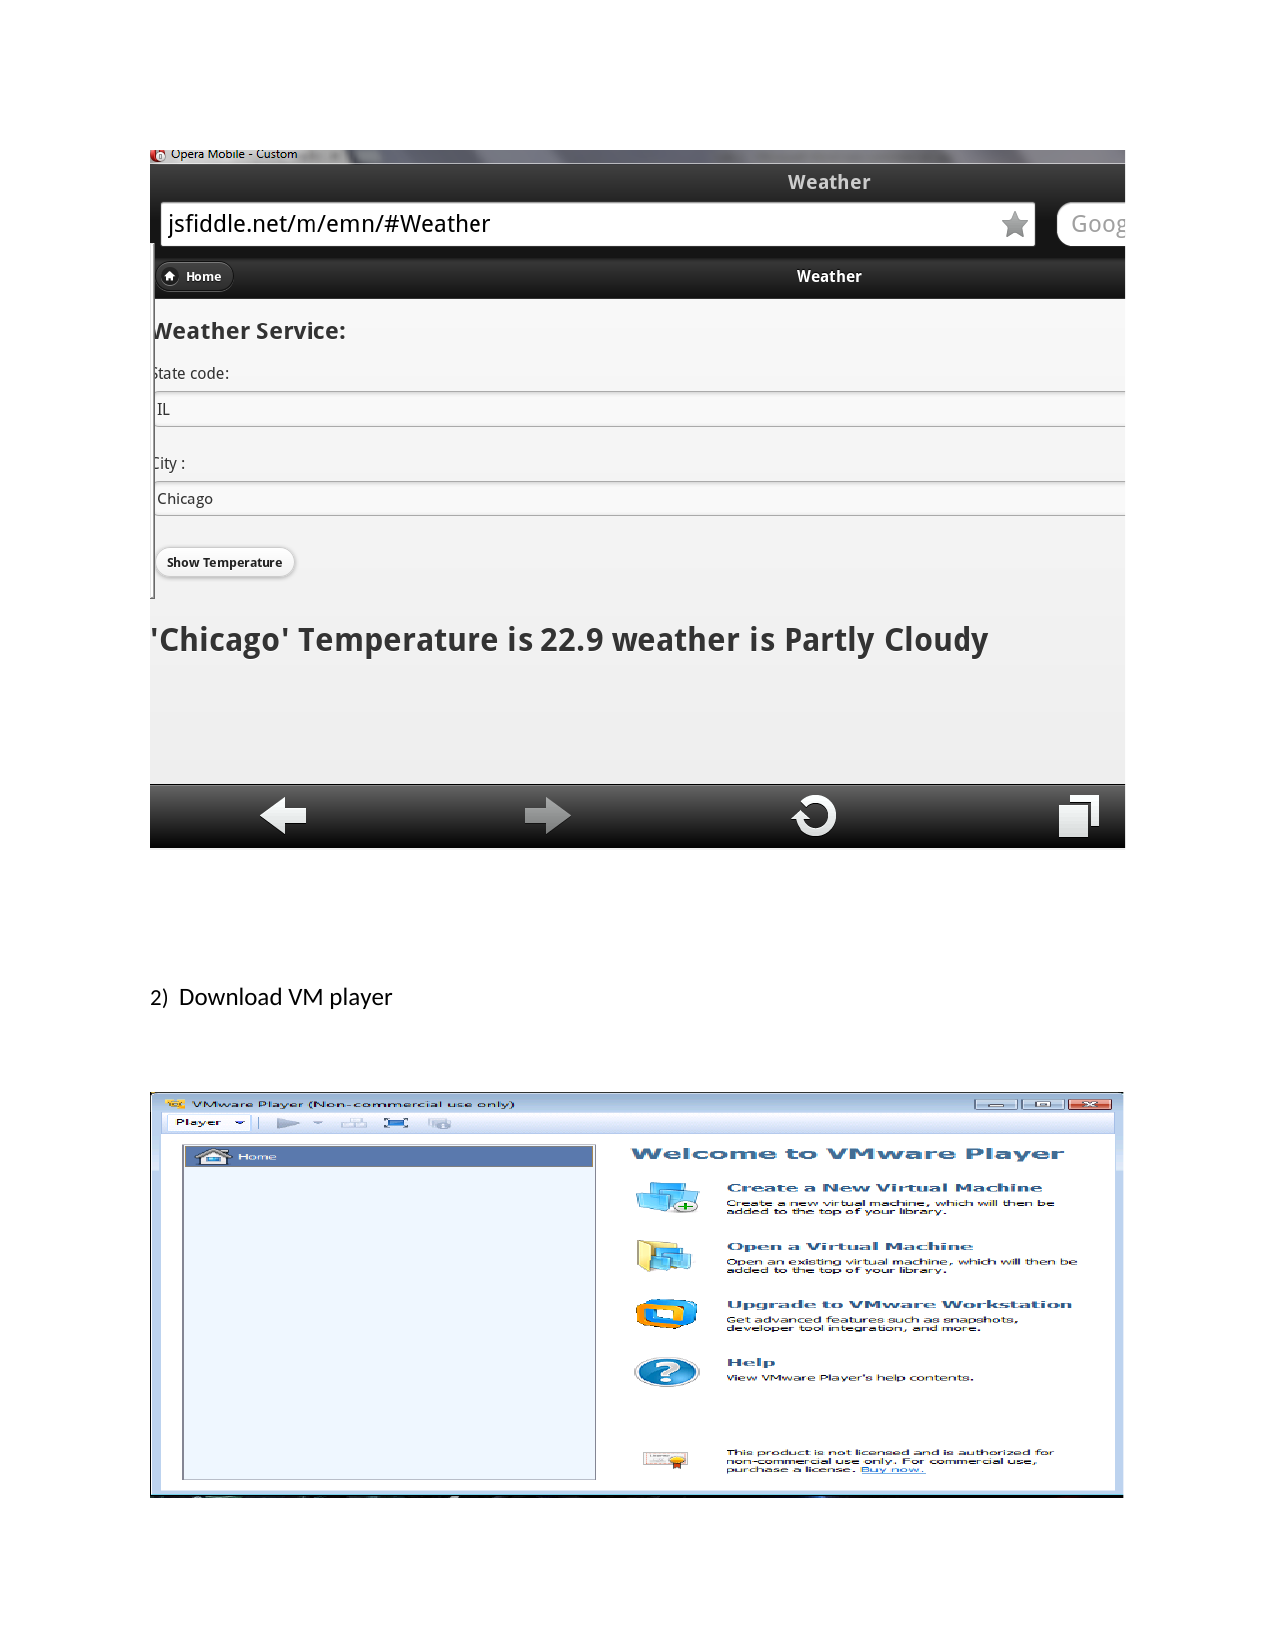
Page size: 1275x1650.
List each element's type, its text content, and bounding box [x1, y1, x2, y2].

picture [150, 1092, 1124, 1498]
text 2) Download VM player [150, 981, 1125, 1012]
picture [150, 150, 1125, 850]
